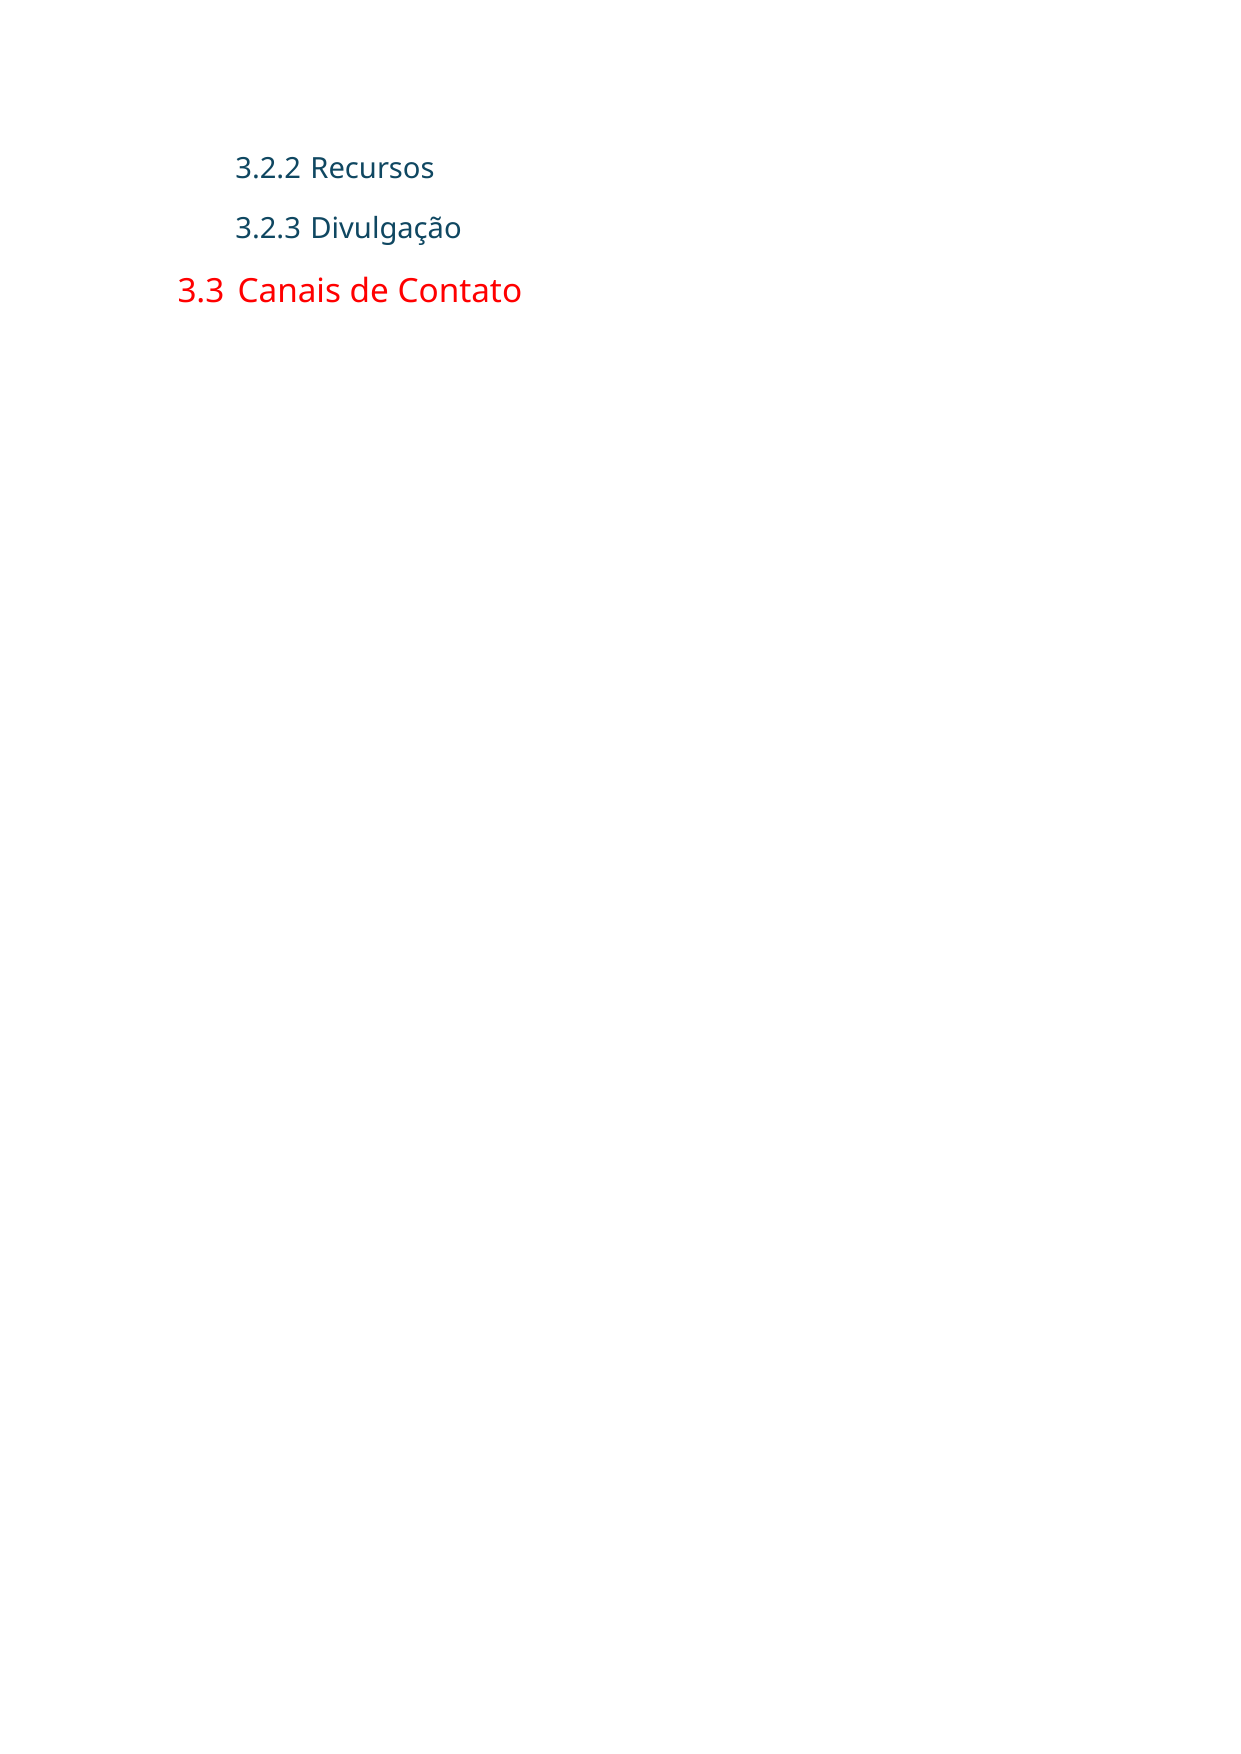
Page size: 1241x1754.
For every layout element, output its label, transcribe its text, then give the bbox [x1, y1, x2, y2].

subtitle Divulgação [235, 207, 1063, 247]
subtitle Recursos [235, 148, 1063, 187]
subtitle Canais de Contato [177, 267, 1063, 312]
